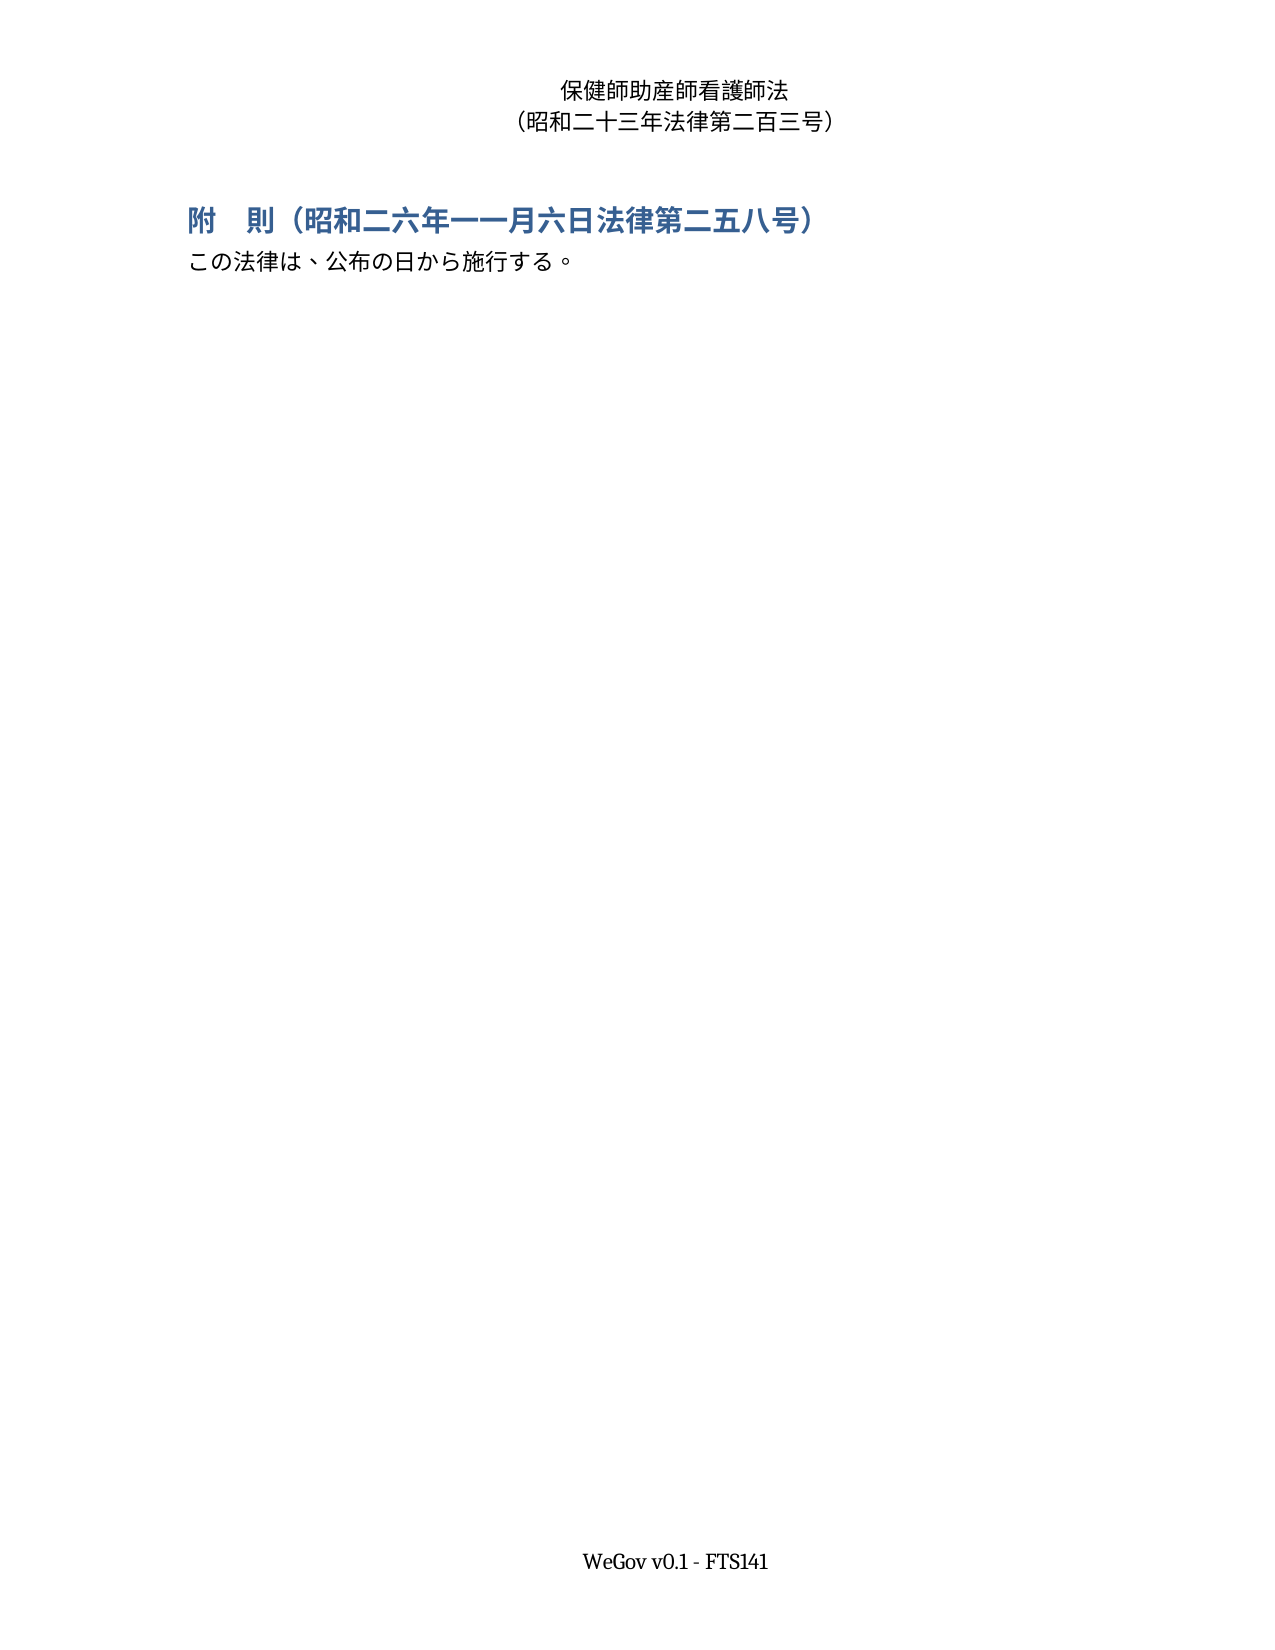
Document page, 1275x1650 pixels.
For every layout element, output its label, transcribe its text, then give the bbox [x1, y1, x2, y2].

subtitle 附 則（昭和二六年一一月六日法律第二五八号） [187, 200, 1087, 240]
text この法律は、公布の日から施行する。 [187, 246, 1087, 277]
